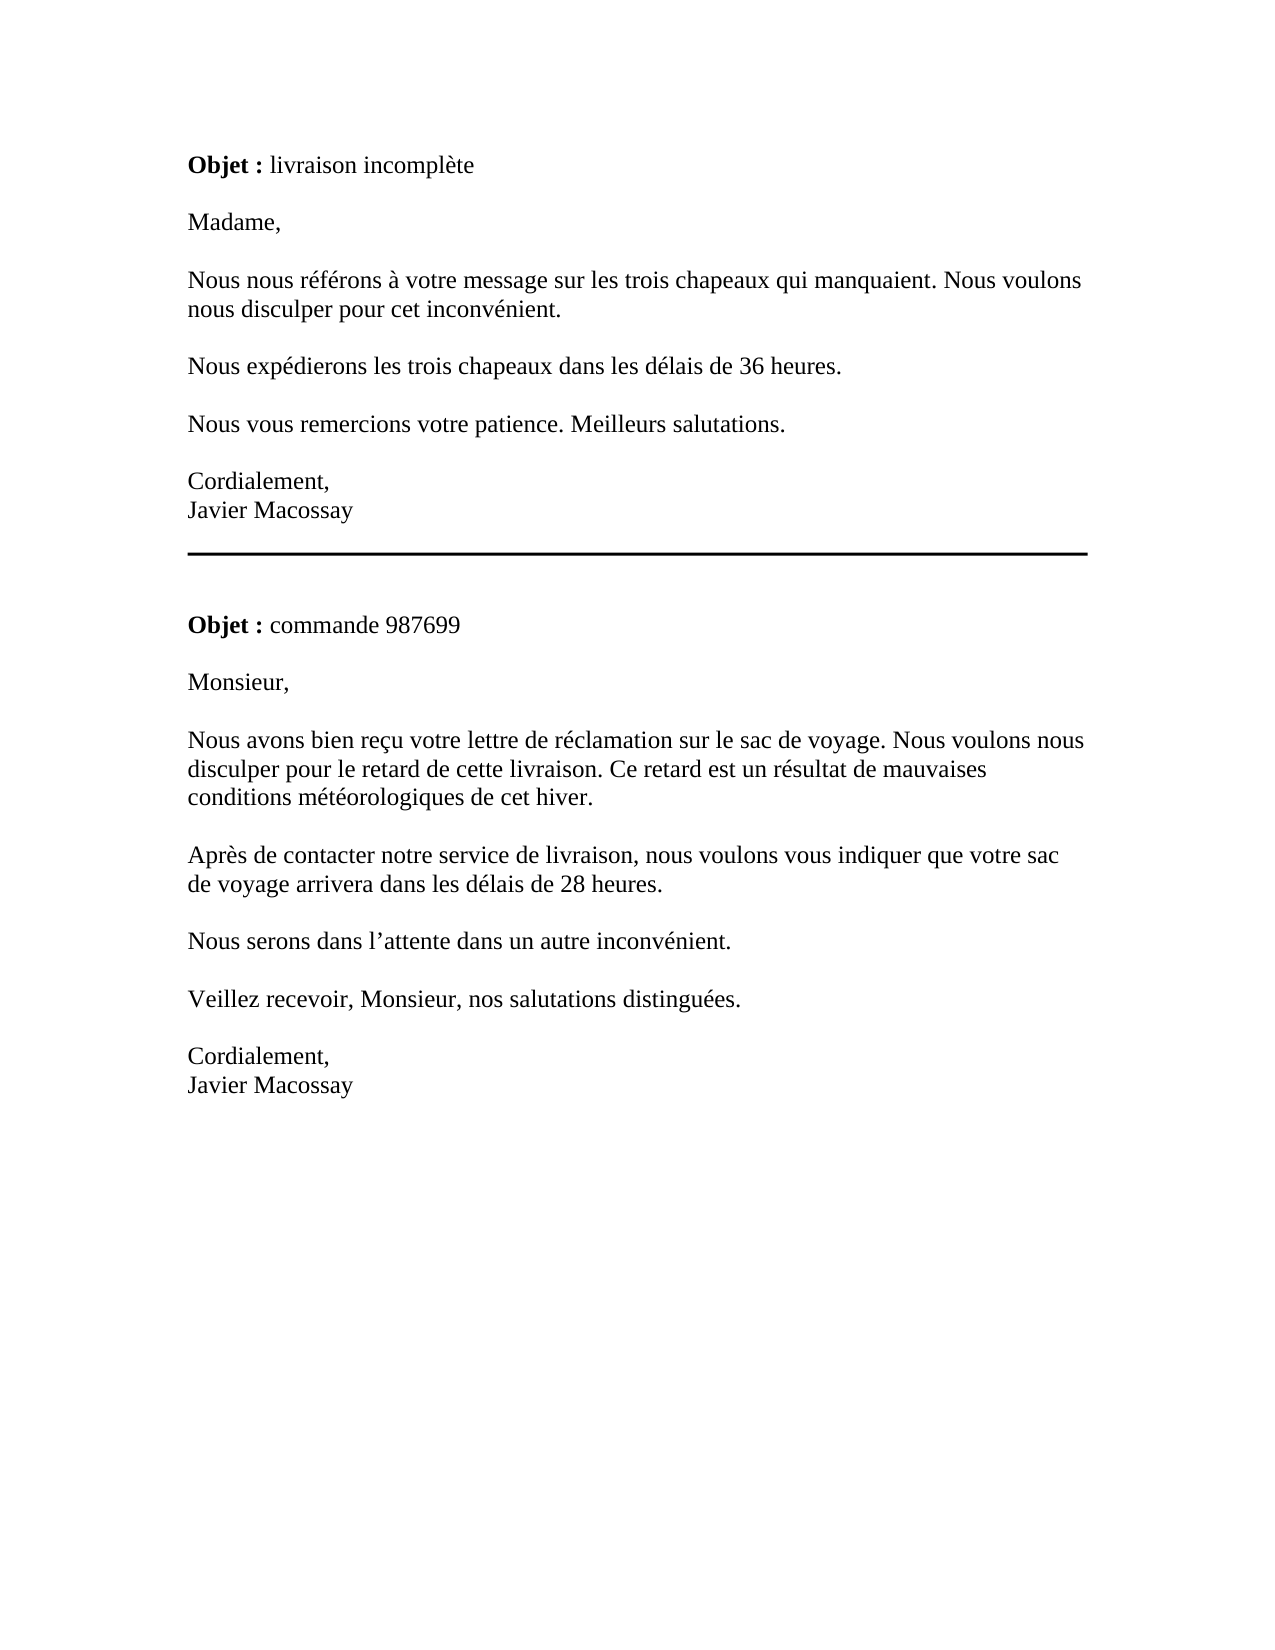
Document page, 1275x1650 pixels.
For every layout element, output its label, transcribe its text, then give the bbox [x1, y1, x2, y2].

text Objet : livraison incomplète [187, 150, 1087, 179]
text Nous nous référons à votre message sur les trois chapeaux qui manquaient. Nous voulons nous disculper pour cet inconvénient. [187, 265, 1087, 322]
text Madame, [187, 207, 1087, 236]
text Objet : commande 987699 [187, 610, 1087, 639]
text Nous avons bien reçu votre lettre de réclamation sur le sac de voyage. Nous voulons nous disculper pour le retard de cette livraison. Ce retard est un résultat de mauvaises conditions météorologiques de cet hiver. [187, 725, 1087, 811]
text Nous serons dans l’attente dans un autre inconvénient. [187, 926, 1087, 955]
text Javier Macossay [187, 495, 1087, 524]
text Javier Macossay [187, 1070, 1087, 1099]
text Après de contacter notre service de livraison, nous voulons vous indiquer que votre sac de voyage arrivera dans les délais de 28 heures. [187, 840, 1087, 897]
text Cordialement, [187, 466, 1087, 495]
text Veillez recevoir, Monsieur, nos salutations distinguées. [187, 984, 1087, 1012]
text Nous vous remercions votre patience. Meilleurs salutations. [187, 409, 1087, 437]
text Nous expédierons les trois chapeaux dans les délais de 36 heures. [187, 351, 1087, 380]
text Cordialement, [187, 1041, 1087, 1070]
text Monsieur, [187, 667, 1087, 696]
